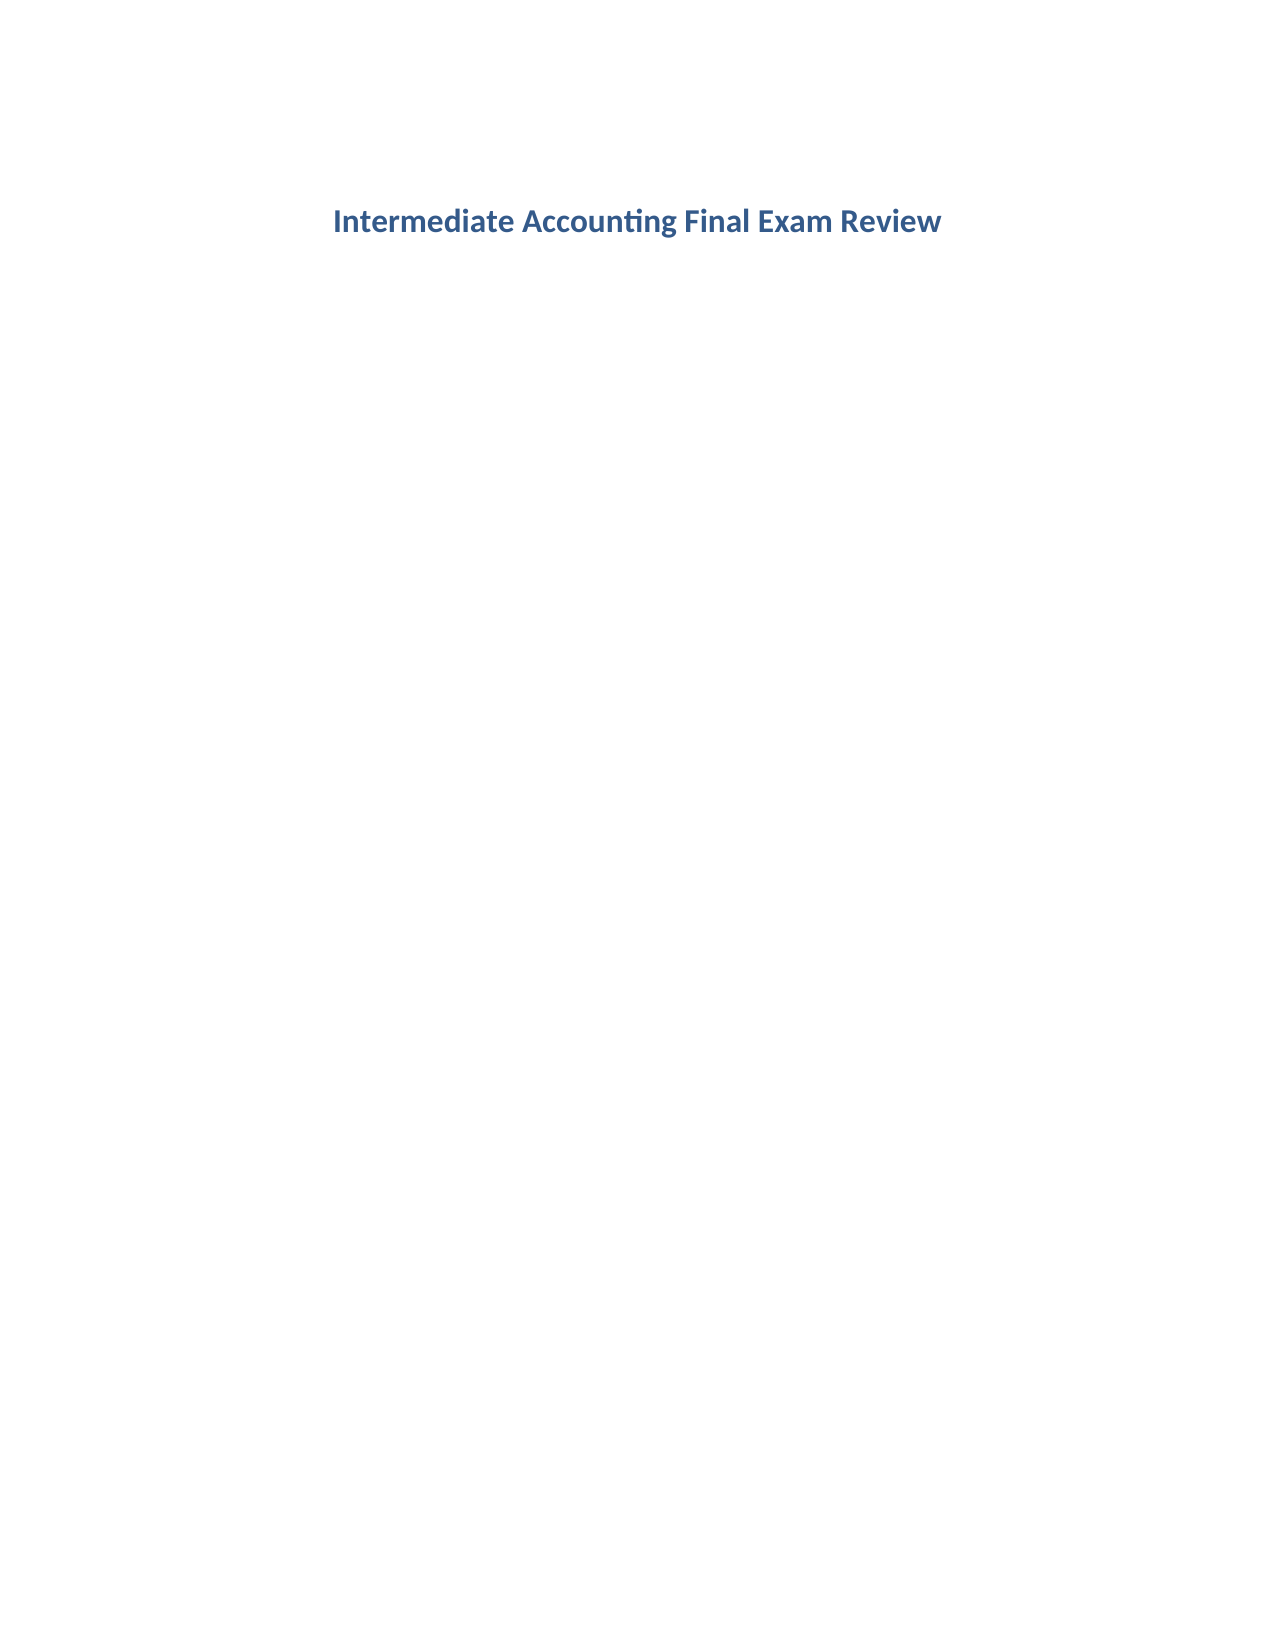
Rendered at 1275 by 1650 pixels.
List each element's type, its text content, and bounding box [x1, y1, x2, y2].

subtitle Intermediate Accounting Final Exam Review [187, 200, 1087, 241]
